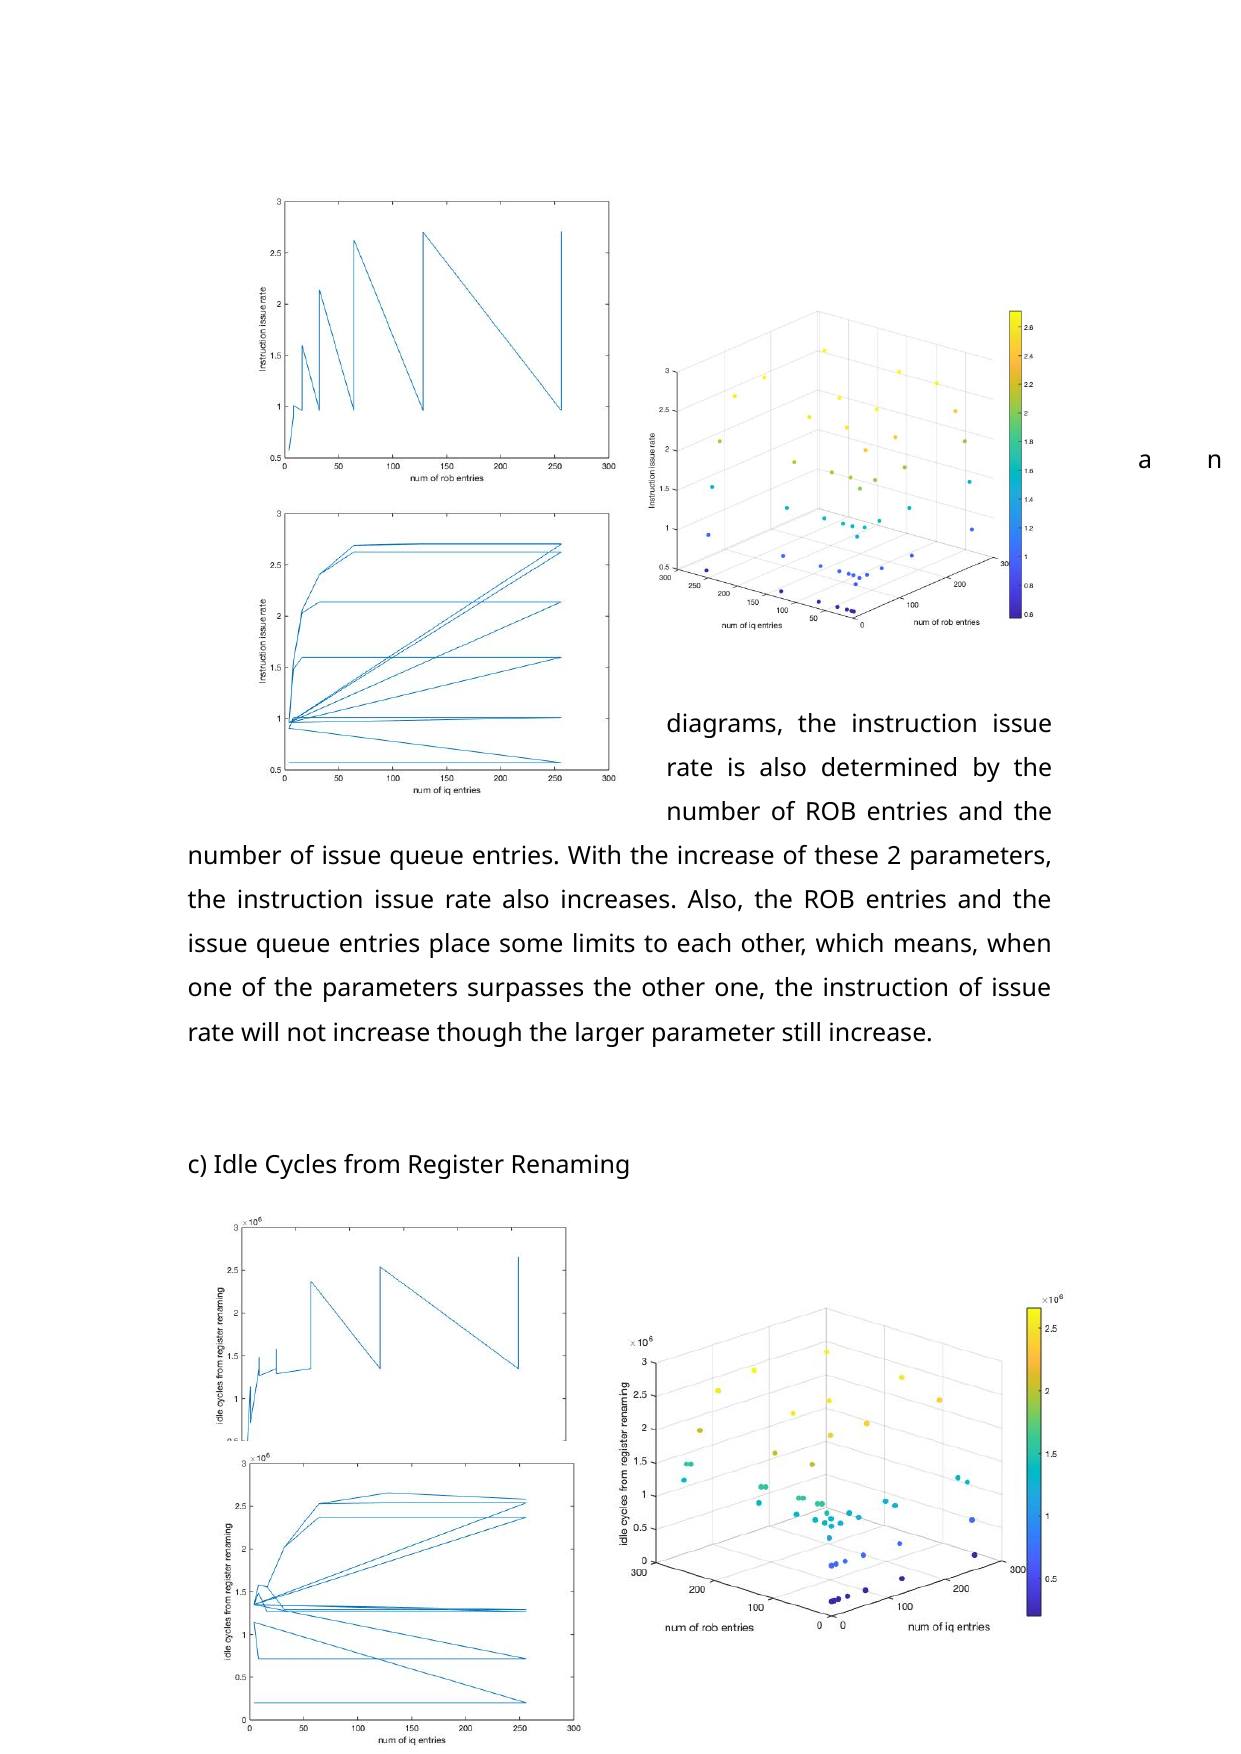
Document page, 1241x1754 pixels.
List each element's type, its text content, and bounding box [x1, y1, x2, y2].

text As we can see from the diagrams, the instruction issue rate is also determined by the number of ROB entries and the number of issue queue entries. With the increase of these 2 parameters, the instruction issue rate also increases. Also, the ROB entries and the issue queue entries place some limits to each other, which means, when one of the parameters surpasses the other one, the instruction of issue rate will not increase though the larger parameter still increase. [187, 436, 1053, 1053]
text c) Idle Cycles from Register Renaming [187, 1141, 1053, 1185]
picture [230, 178, 1139, 804]
picture [187, 1204, 1101, 1754]
